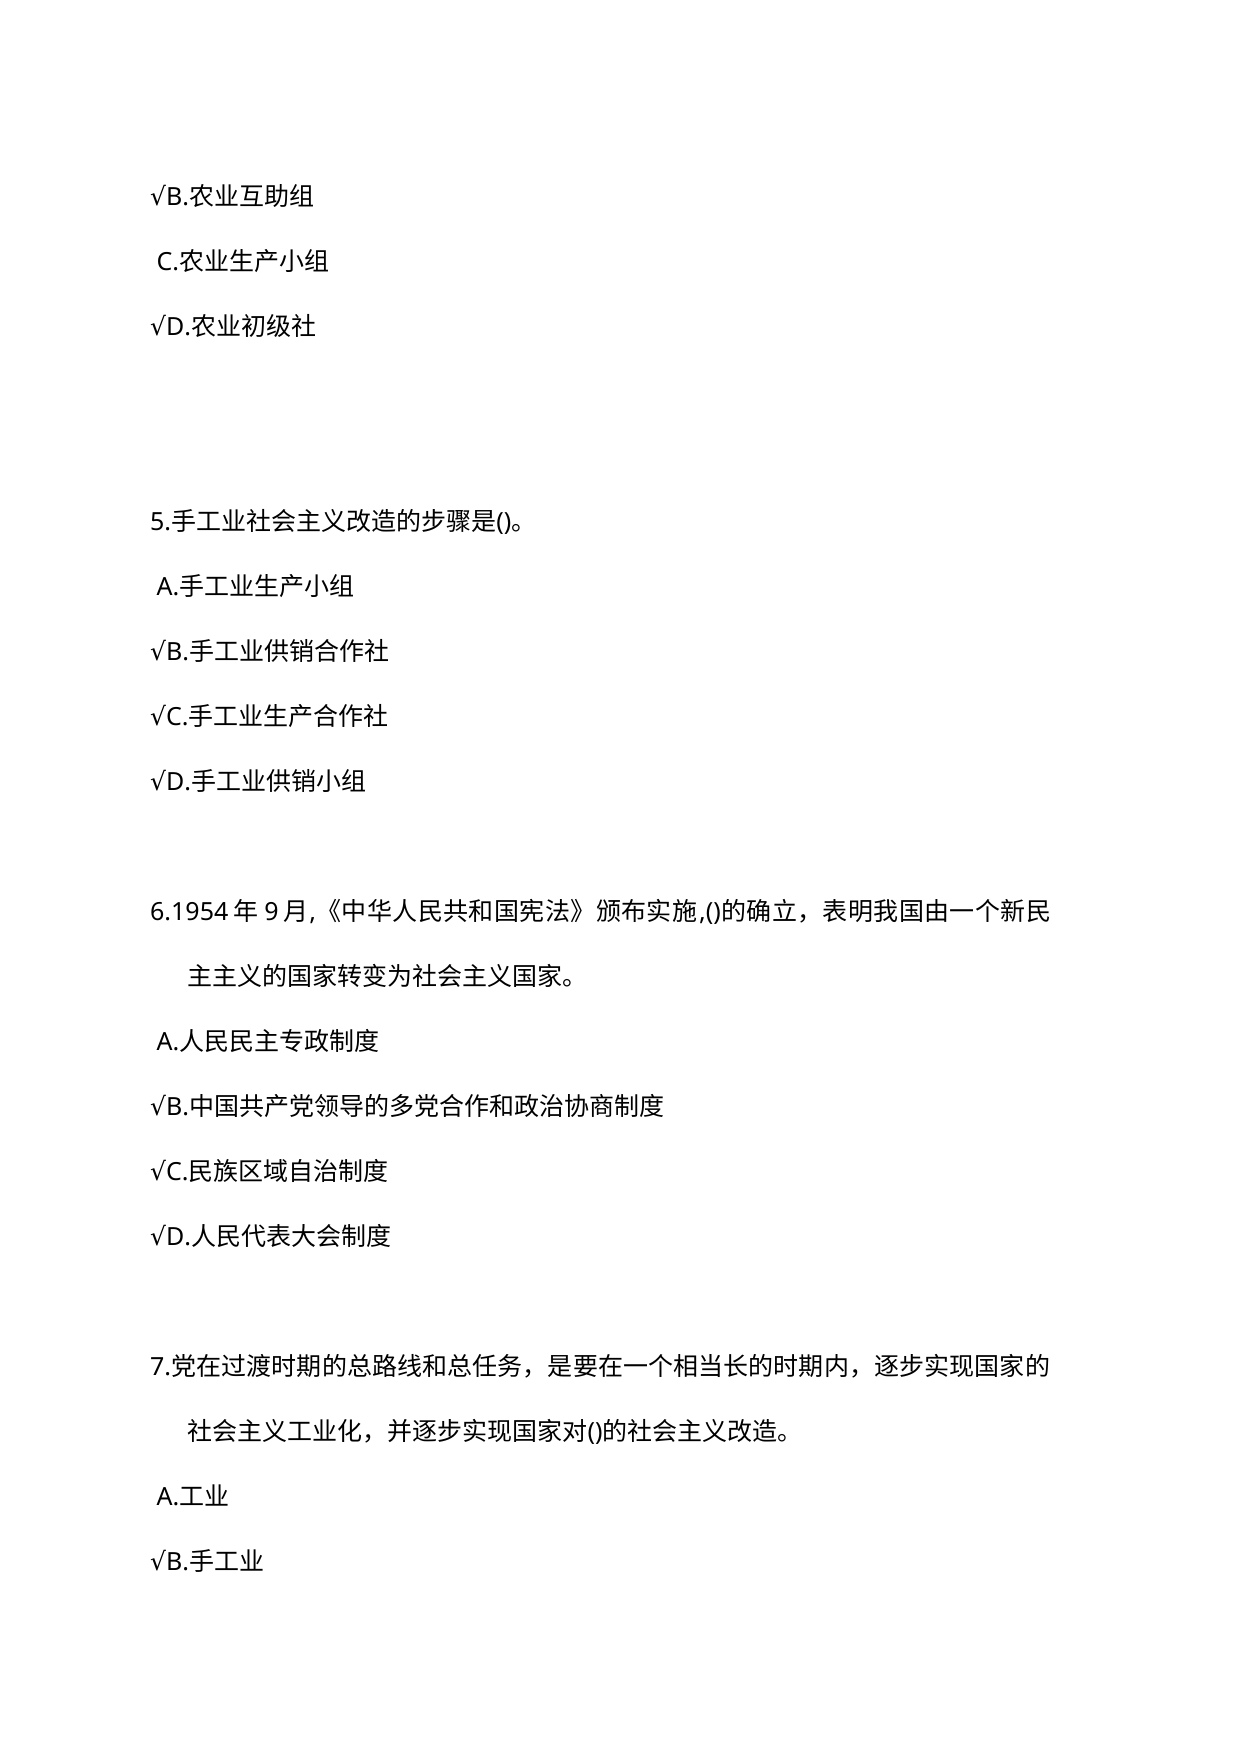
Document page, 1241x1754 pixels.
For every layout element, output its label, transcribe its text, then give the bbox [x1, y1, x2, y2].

text √D.手工业供销小组 [150, 747, 1053, 812]
text A.工业 [150, 1462, 1053, 1527]
text √C.手工业生产合作社 [150, 682, 1053, 747]
text 7.党在过渡时期的总路线和总任务，是要在一个相当长的时期内，逐步实现国家的社会主义工业化，并逐步实现国家对()的社会主义改造。 [150, 1332, 1053, 1462]
text √B.手工业 [150, 1527, 1053, 1592]
text C.农业生产小组 [150, 227, 1053, 292]
text 6.1954年9月,《中华人民共和国宪法》颁布实施,()的确立，表明我国由一个新民主主义的国家转变为社会主义国家。 [150, 877, 1053, 1007]
text √D.人民代表大会制度 [150, 1202, 1053, 1267]
text √C.民族区域自治制度 [150, 1137, 1053, 1202]
text √B.中国共产党领导的多党合作和政治协商制度 [150, 1072, 1053, 1137]
text A.手工业生产小组 [150, 552, 1053, 617]
text √D.农业初级社 [150, 292, 1053, 357]
text A.人民民主专政制度 [150, 1007, 1053, 1072]
text √B.手工业供销合作社 [150, 617, 1053, 682]
text √B.农业互助组 [150, 162, 1053, 227]
text 5.手工业社会主义改造的步骤是()。 [150, 487, 1053, 552]
